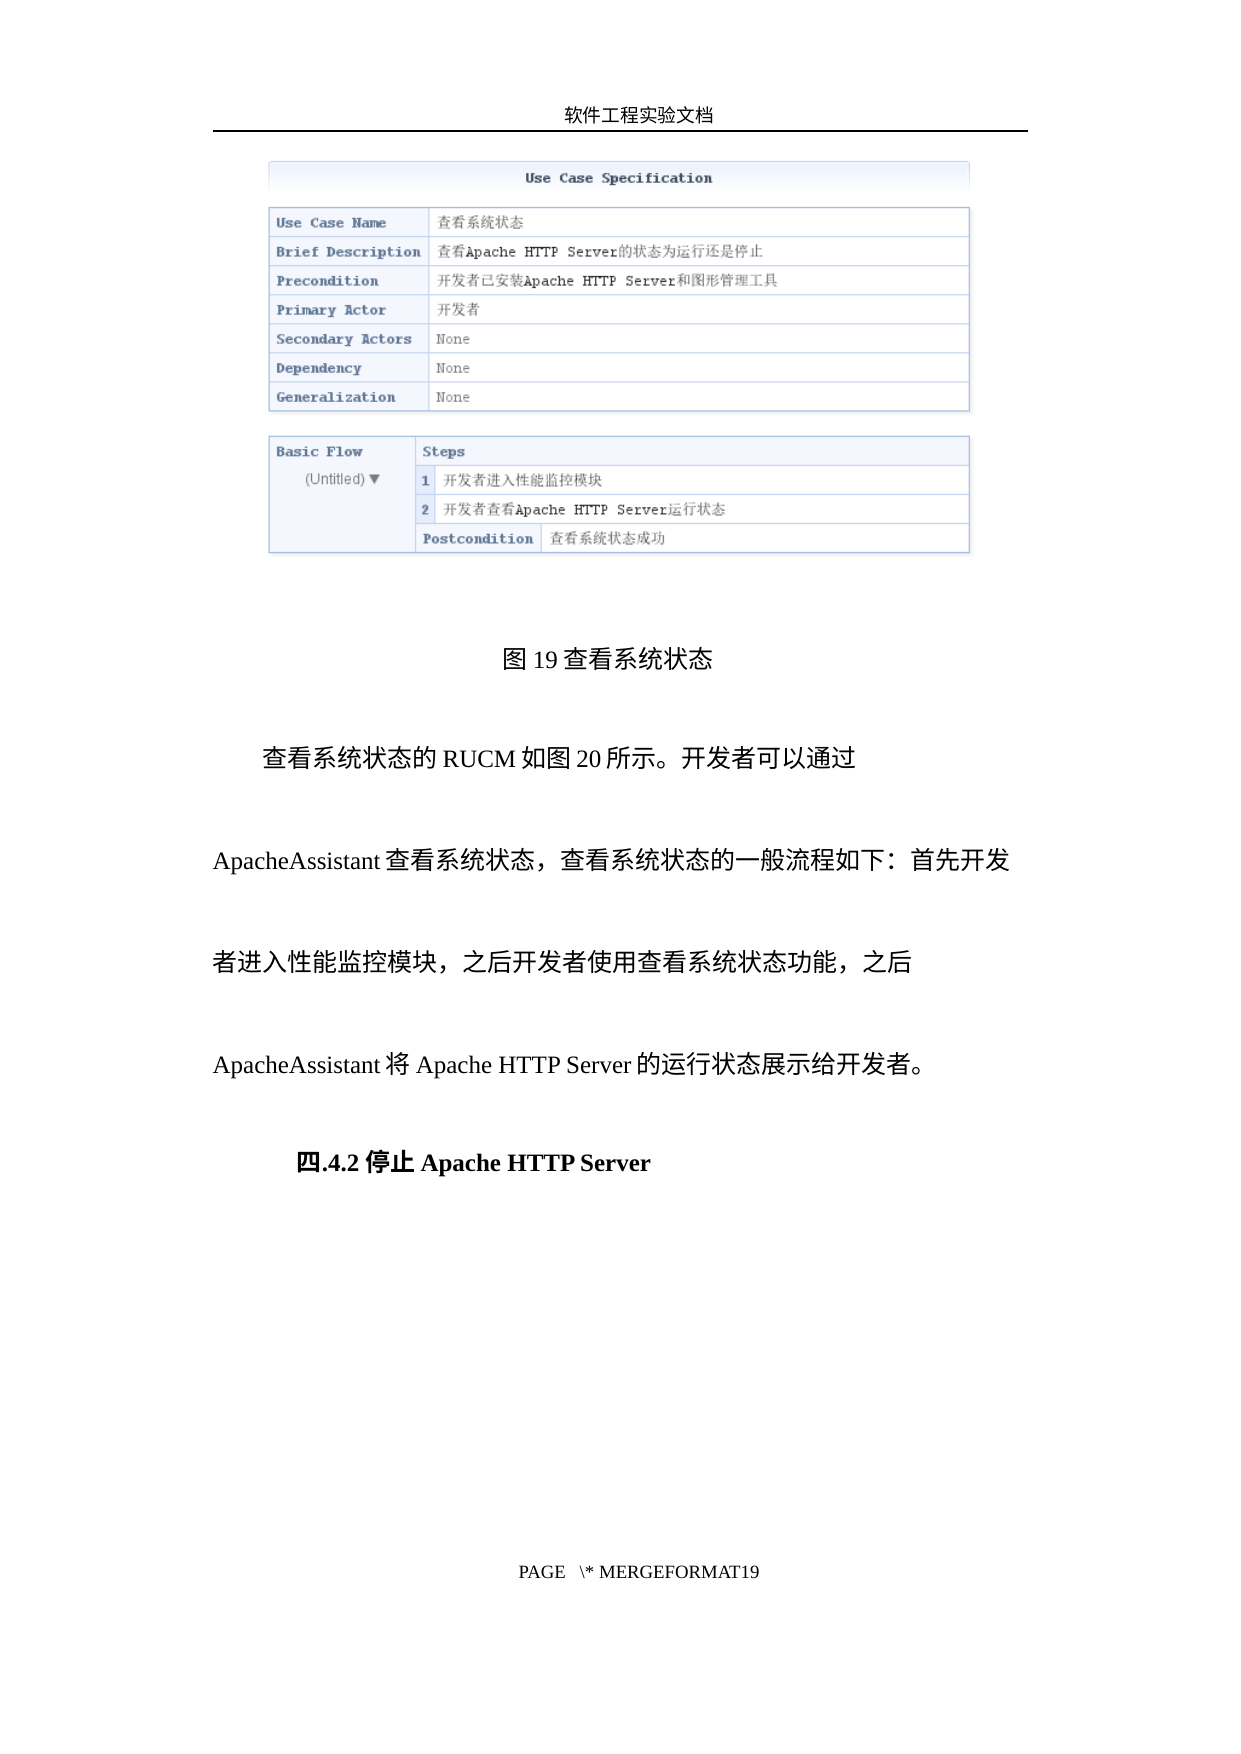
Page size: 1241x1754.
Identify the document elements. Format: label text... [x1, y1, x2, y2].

text 查看系统状态的RUCM如图20所示。开发者可以通过ApacheAssistant查看系统状态，查看系统状态的一般流程如下：首先开发者进入性能监控模块，之后开发者使用查看系统状态功能，之后ApacheAssistant将Apache HTTP Server的运行状态展示给开发者。 [212, 723, 1028, 1096]
text 停止Apache HTTP Server [297, 1127, 1028, 1195]
picture [259, 155, 987, 569]
